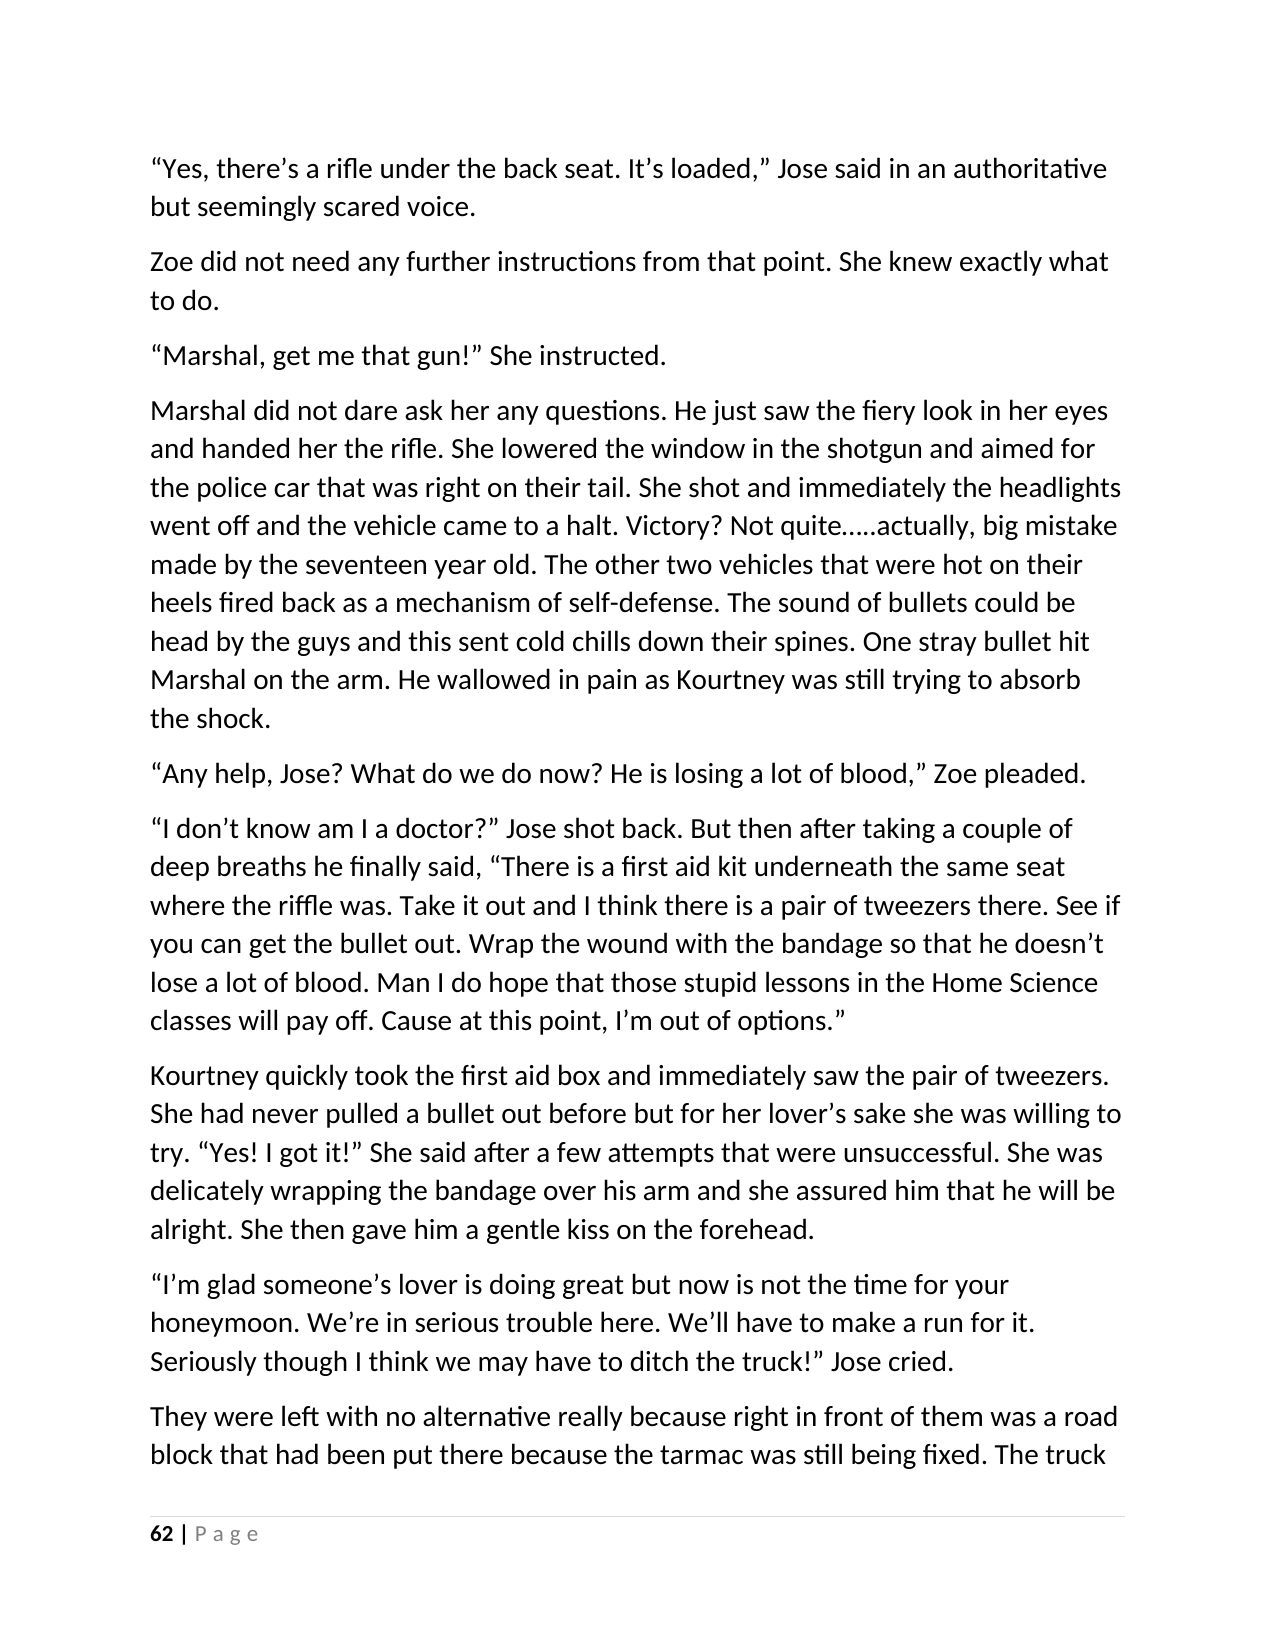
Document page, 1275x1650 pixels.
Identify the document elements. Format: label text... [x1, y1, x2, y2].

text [150, 1398, 1125, 1472]
text “Marshal, get me that gun!” She instructed. [150, 337, 1125, 373]
text “Any help, Jose? What do we do now? He is losing a lot of blood,” Zoe pleaded. [150, 755, 1125, 790]
text “I’m glad someone’s lover is doing great but now is not the time for your honeymoon. We’re in serious trouble here. We’ll have to make a run for it. Seriously though I think we may have to ditch the truck!” Jose cried. [150, 1266, 1125, 1378]
text “Yes, there’s a rifle under the back seat. It’s loaded,” Jose said in an authoritative but seemingly scared voice. [150, 150, 1125, 224]
text Zoe did not need any further instructions from that point. She knew exactly what to do. [150, 243, 1125, 318]
text Marshal did not dare ask her any questions. He just saw the fiery look in her eyes and handed her the rifle. She lowered the window in the shotgun and aimed for the police car that was right on their tail. She shot and immediately the headlights went off and the vehicle came to a halt. Victory? Not quite…..actually, big mistake made by the seventeen year old. The other two vehicles that were hot on their heels fired back as a mechanism of self-defense. The sound of bullets could be head by the guys and this sent cold chills down their spines. One stray bullet hit Marshal on the arm. He wallowed in pain as Kourtney was still trying to absorb the shock. [150, 392, 1125, 735]
text “I don’t know am I a doctor?” Jose shot back. But then after taking a couple of deep breaths he finally said, “There is a first aid kit underneath the same seat where the riffle was. Take it out and I think there is a pair of tweezers there. See if you can get the bullet out. Wrap the wound with the bandage so that he doesn’t lose a lot of blood. Man I do hope that those stupid lessons in the Home Science classes will pay off. Cause at this point, I’m out of options.” [150, 810, 1125, 1038]
text Kourtney quickly took the first aid box and immediately saw the pair of tweezers. She had never pulled a bullet out before but for her lover’s sake she was willing to try. “Yes! I got it!” She said after a few attempts that were unsuccessful. She was delicately wrapping the bandage over his arm and she assured him that he will be alright. She then gave him a gentle kiss on the forehead. [150, 1057, 1125, 1247]
